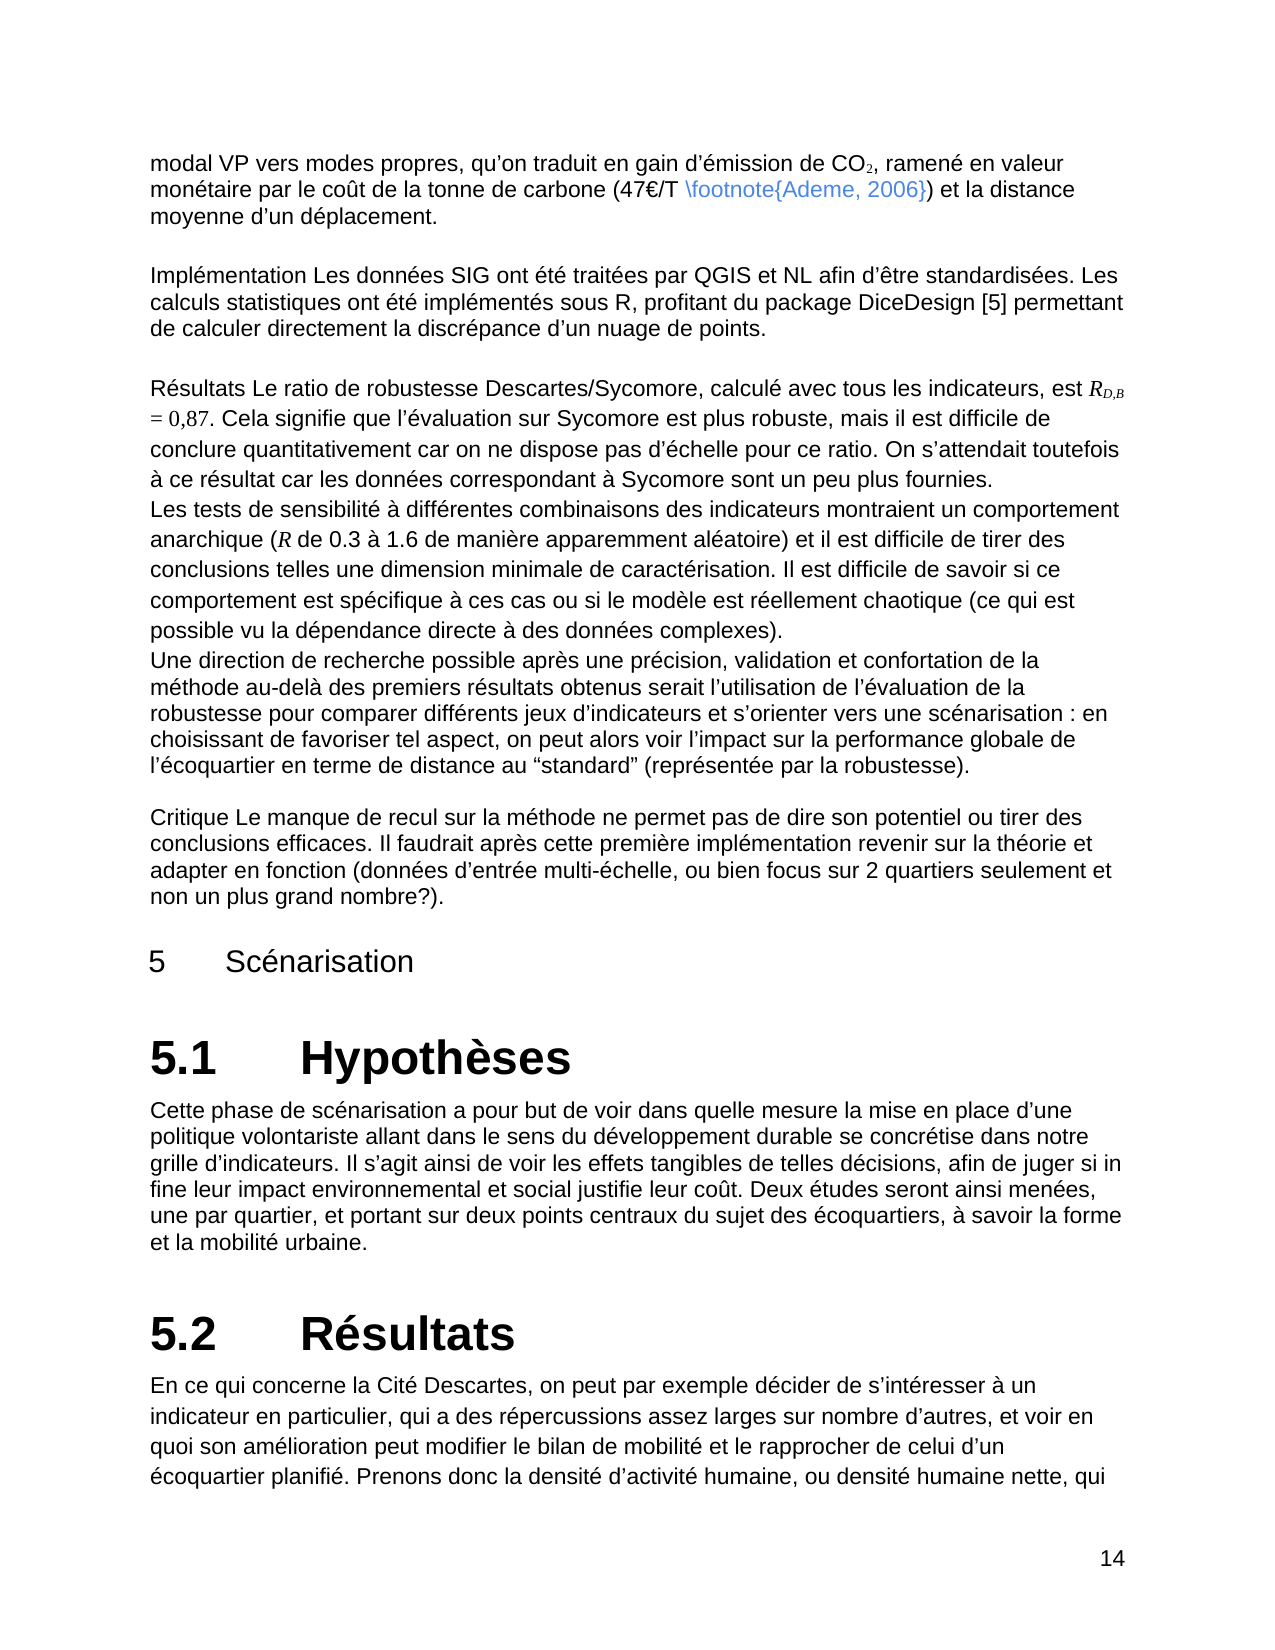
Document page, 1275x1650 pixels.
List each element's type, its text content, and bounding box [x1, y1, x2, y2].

text Les tests de sensibilité à différentes combinaisons des indicateurs montraient un comportement anarchique (R de 0.3 à 1.6 de manière apparemment aléatoire) et il est difficile de tirer des conclusions telles une dimension minimale de caractérisation. Il est difficile de savoir si ce comportement est spécifique à ces cas ou si le modèle est réellement chaotique (ce qui est possible vu la dépendance directe à des données complexes). [150, 496, 1125, 643]
text Critique Le manque de recul sur la méthode ne permet pas de dire son potentiel ou tirer des conclusions efficaces. Il faudrait après cette première implémentation revenir sur la théorie et adapter en fonction (données d’entrée multi-échelle, ou bien focus sur 2 quartiers seulement et non un plus grand nombre?). [150, 804, 1125, 909]
text Implémentation Les données SIG ont été traitées par QGIS et NL afin d’être standardisées. Les calculs statistiques ont été implémentés sous R, profitant du package DiceDesign [5] permettant de calculer directement la discrépance d’un nuage de points. [150, 262, 1125, 342]
text Une direction de recherche possible après une précision, validation et confortation de la méthode au-delà des premiers résultats obtenus serait l’utilisation de l’évaluation de la robustesse pour comparer différents jeux d’indicateurs et s’orienter vers une scénarisation : en choisissant de favoriser tel aspect, on peut alors voir l’impact sur la performance globale de l’écoquartier en terme de distance au “standard” (représentée par la robustesse). [150, 647, 1125, 779]
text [150, 1372, 1125, 1489]
text 5 Scénarisation [148, 943, 1127, 978]
text Résultats Le ratio de robustesse Descartes/Sycomore, calculé avec tous les indicateurs, est RD,B = 0,87. Cela signifie que l’évaluation sur Sycomore est plus robuste, mais il est difficile de conclure quantitativement car on ne dispose pas d’échelle pour ce ratio. On s’attendait toutefois à ce résultat car les données correspondant à Sycomore sont un peu plus fournies. [150, 375, 1125, 492]
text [150, 150, 1125, 229]
subtitle 5.1 Hypothèses [150, 1029, 1125, 1084]
text Cette phase de scénarisation a pour but de voir dans quelle mesure la mise en place d’une politique volontariste allant dans le sens du développement durable se concrétise dans notre grille d’indicateurs. Il s’agit ainsi de voir les effets tangibles de telles décisions, afin de juger si in fine leur impact environnemental et social justifie leur coût. Deux études seront ainsi menées, une par quartier, et portant sur deux points centraux du sujet des écoquartiers, à savoir la forme et la mobilité urbaine. [150, 1097, 1125, 1255]
subtitle 5.2 Résultats [150, 1305, 1125, 1360]
